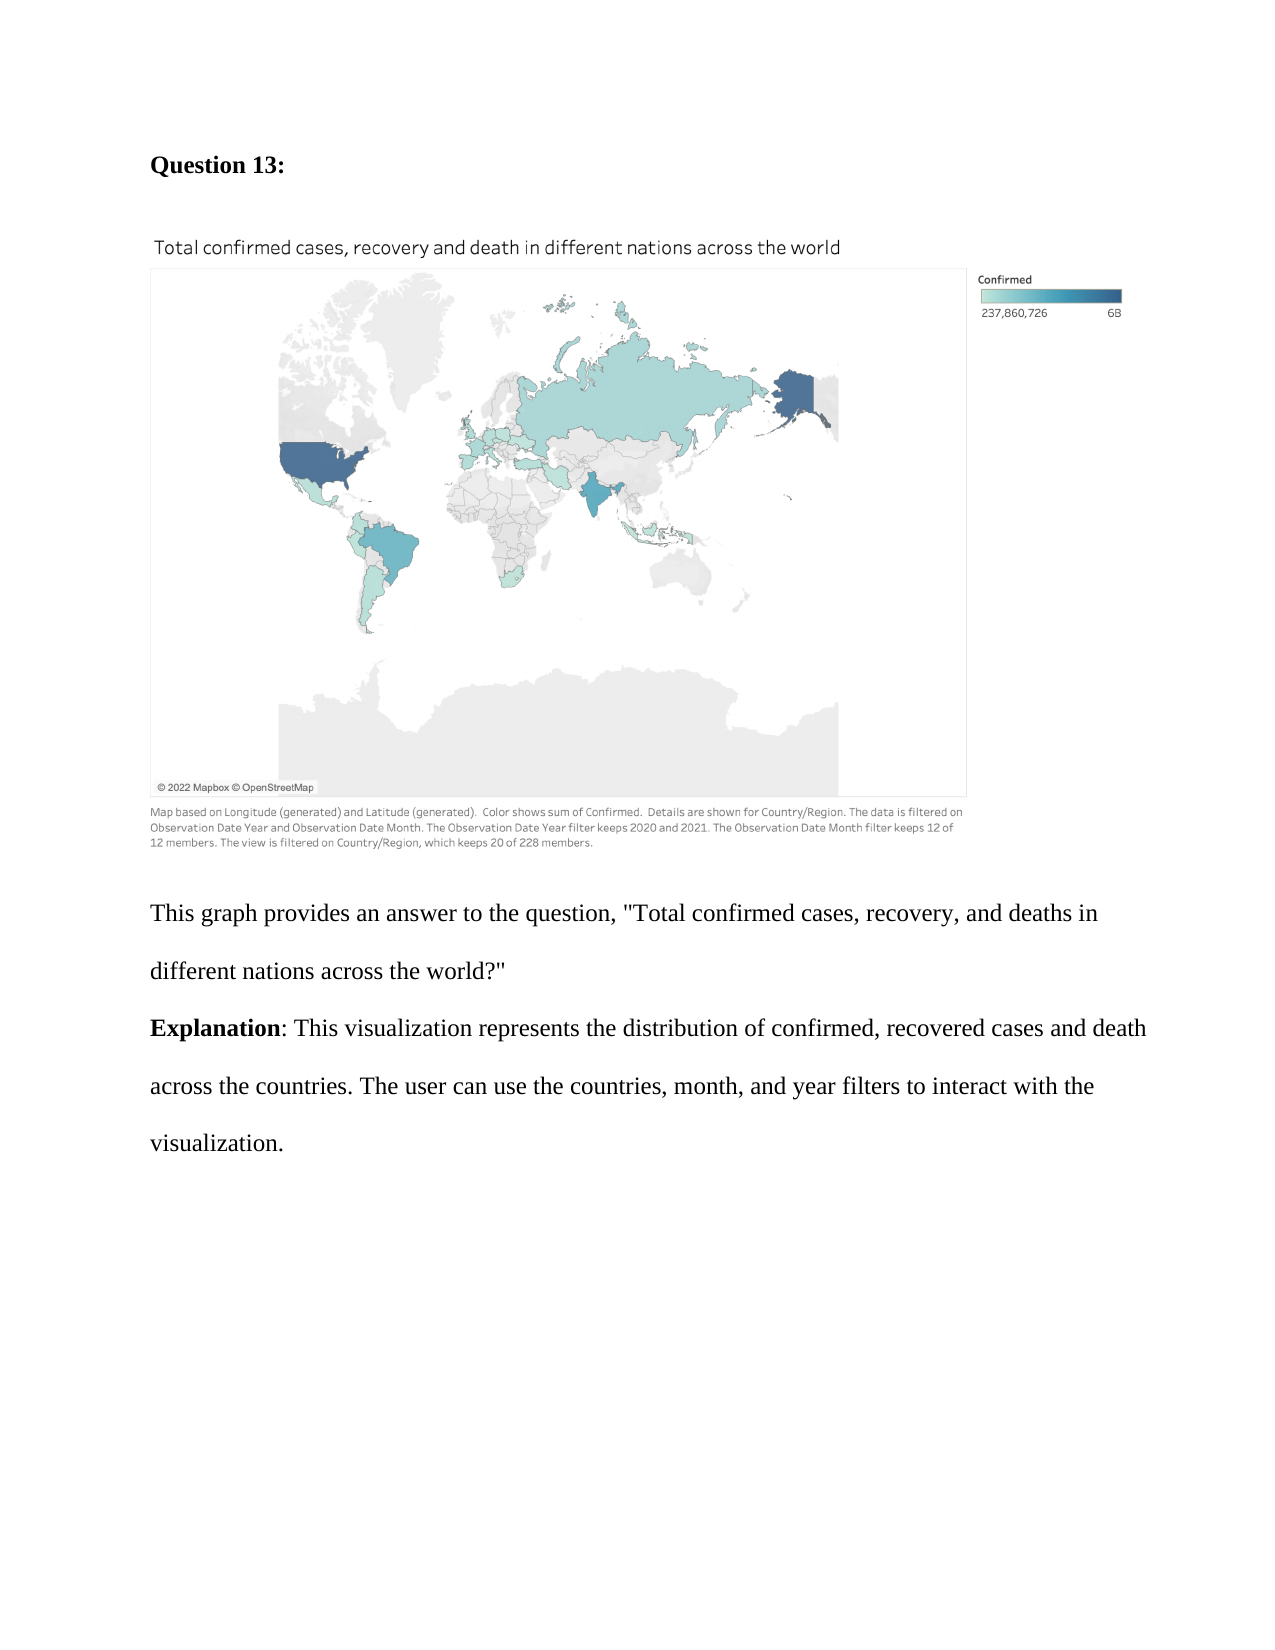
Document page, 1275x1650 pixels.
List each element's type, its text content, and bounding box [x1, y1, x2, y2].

picture [150, 228, 1125, 852]
text This graph provides an answer to the question, "Total confirmed cases, recovery, and deaths in different nations across the world?" [150, 898, 1162, 985]
text Question 13: [150, 150, 1275, 179]
text Explanation: This visualization represents the distribution of confirmed, recovered cases and death across the countries. The user can use the countries, month, and year filters to interact with the visualization. [150, 1013, 1162, 1157]
